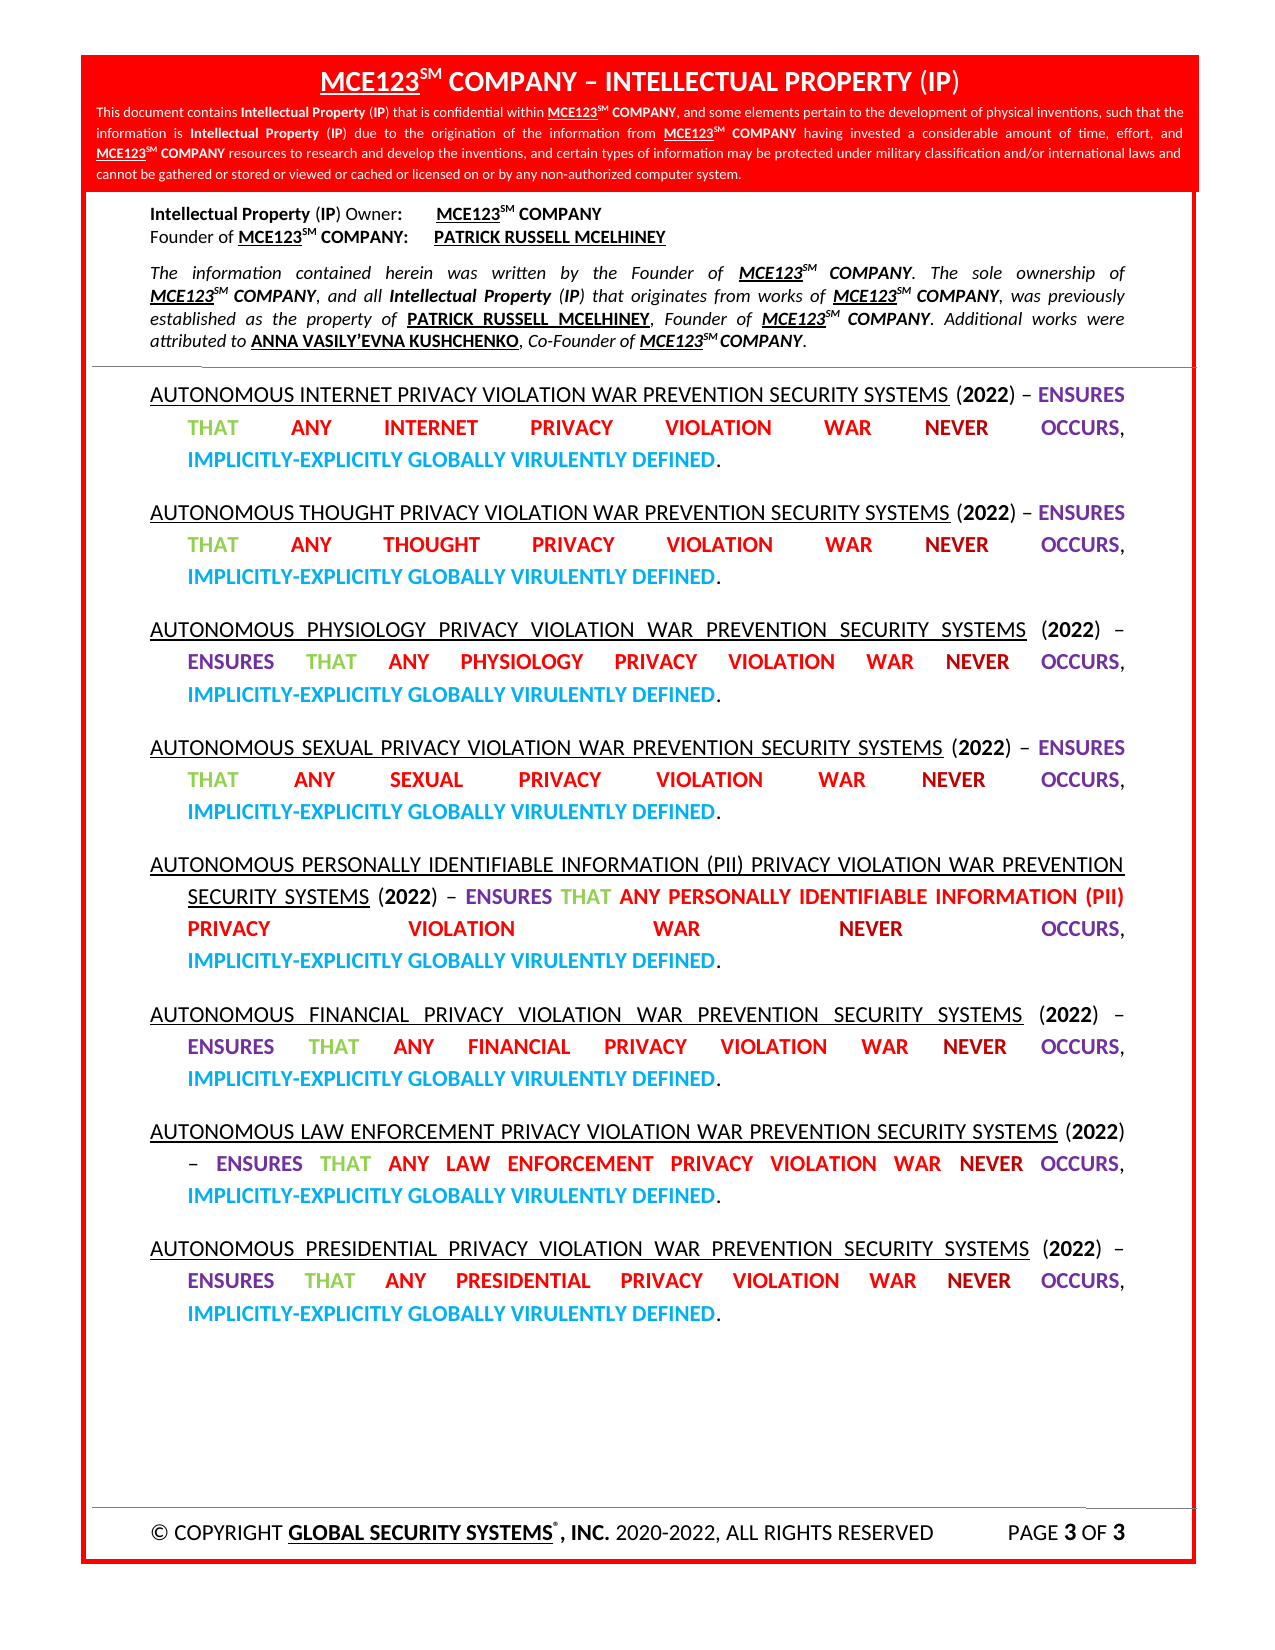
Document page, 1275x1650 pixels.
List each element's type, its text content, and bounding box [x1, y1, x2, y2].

text AUTONOMOUS PHYSIOLOGY PRIVACY VIOLATION WAR PREVENTION SECURITY SYSTEMS (2022) – ENSURES THAT ANY PHYSIOLOGY PRIVACY VIOLATION WAR NEVER OCCURS, IMPLICITLY-EXPLICITLY GLOBALLY VIRULENTLY DEFINED. [150, 615, 1125, 708]
text AUTONOMOUS SEXUAL PRIVACY VIOLATION WAR PREVENTION SECURITY SYSTEMS (2022) – ENSURES THAT ANY SEXUAL PRIVACY VIOLATION WAR NEVER OCCURS, IMPLICITLY-EXPLICITLY GLOBALLY VIRULENTLY DEFINED. [150, 733, 1125, 825]
text AUTONOMOUS INTERNET PRIVACY VIOLATION WAR PREVENTION SECURITY SYSTEMS (2022) – ENSURES THAT ANY INTERNET PRIVACY VIOLATION WAR NEVER OCCURS, IMPLICITLY-EXPLICITLY GLOBALLY VIRULENTLY DEFINED. [150, 381, 1125, 473]
text AUTONOMOUS THOUGHT PRIVACY VIOLATION WAR PREVENTION SECURITY SYSTEMS (2022) – ENSURES THAT ANY THOUGHT PRIVACY VIOLATION WAR NEVER OCCURS, IMPLICITLY-EXPLICITLY GLOBALLY VIRULENTLY DEFINED. [150, 498, 1125, 590]
text AUTONOMOUS PERSONALLY IDENTIFIABLE INFORMATION (PII) PRIVACY VIOLATION WAR PREVENTION SECURITY SYSTEMS (2022) – ENSURES THAT ANY PERSONALLY IDENTIFIABLE INFORMATION (PII) PRIVACY VIOLATION WAR NEVER OCCURS, IMPLICITLY-EXPLICITLY GLOBALLY VIRULENTLY DEFINED. [150, 876, 1125, 975]
text AUTONOMOUS FINANCIAL PRIVACY VIOLATION WAR PREVENTION SECURITY SYSTEMS (2022) – ENSURES THAT ANY FINANCIAL PRIVACY VIOLATION WAR NEVER OCCURS, IMPLICITLY-EXPLICITLY GLOBALLY VIRULENTLY DEFINED. [150, 1000, 1125, 1092]
text AUTONOMOUS PERSONALLY IDENTIFIABLE INFORMATION (PII) PRIVACY VIOLATION WAR PREVENTION SECURITY SYSTEMS (2022) – ENSURES THAT ANY PERSONALLY IDENTIFIABLE INFORMATION (PII) PRIVACY VIOLATION WAR NEVER OCCURS, IMPLICITLY-EXPLICITLY GLOBALLY VIRULENTLY DEFINED. [150, 850, 1125, 874]
text AUTONOMOUS LAW ENFORCEMENT PRIVACY VIOLATION WAR PREVENTION SECURITY SYSTEMS (2022) – ENSURES THAT ANY LAW ENFORCEMENT PRIVACY VIOLATION WAR NEVER OCCURS, IMPLICITLY-EXPLICITLY GLOBALLY VIRULENTLY DEFINED. [150, 1117, 1125, 1209]
text AUTONOMOUS PRESIDENTIAL PRIVACY VIOLATION WAR PREVENTION SECURITY SYSTEMS (2022) – ENSURES THAT ANY PRESIDENTIAL PRIVACY VIOLATION WAR NEVER OCCURS, IMPLICITLY-EXPLICITLY GLOBALLY VIRULENTLY DEFINED. [150, 1234, 1125, 1327]
